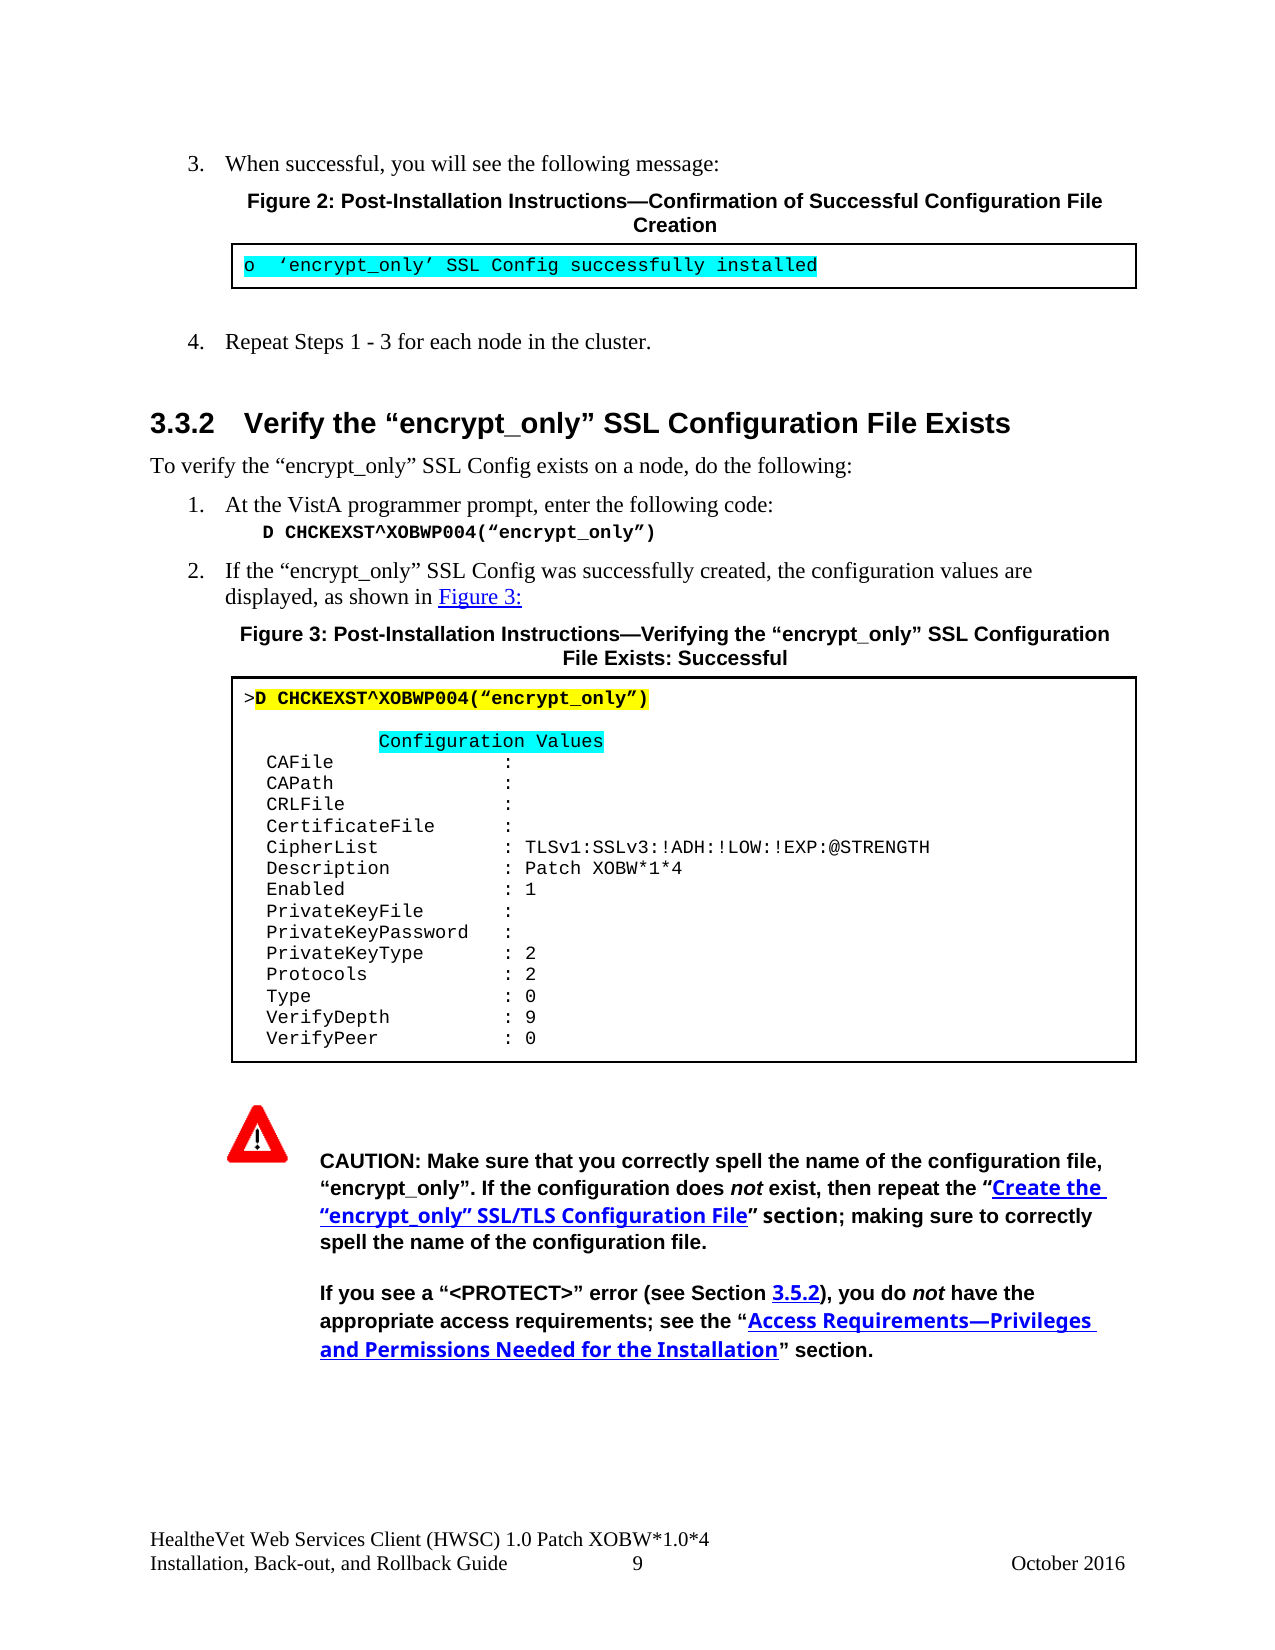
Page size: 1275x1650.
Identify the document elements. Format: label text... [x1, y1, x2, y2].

list At the VistA programmer prompt, enter the following code: [187, 491, 1125, 517]
text CAUTION: Make sure that you correctly spell the name of the configuration file, “encrypt_only”. If the configuration does not exist, then repeat the “Create the “encrypt_only” SSL/TLS Configuration File” section; making sure to correctly spell the name of the configuration file. If you see a “<PROTECT>” error (see Section 3.5.2), you do not have the appropriate access requirements; see the “Access Requirements—Privileges and Permissions Needed for the Installation” section. [225, 1102, 1125, 1363]
list Repeat Steps 1 - 3 for each node in the cluster. [187, 328, 1125, 354]
text Figure 3: Post-Installation Instructions—Verifying the “encrypt_only” SSL Configuration File Exists: Successful [225, 622, 1125, 670]
text CipherList : TLSv1:SSLv3:!ADH:!LOW:!EXP:@STRENGTH [233, 825, 1135, 846]
list If the “encrypt_only” SSL Config was successfully created, the configuration values are displayed, as shown in Figure 3: [187, 557, 1125, 610]
text Configuration Values [233, 719, 1135, 740]
text o ‘encrypt_only’ SSL Config successfully installed [233, 245, 1135, 287]
text PrivateKeyFile : [233, 889, 1135, 910]
picture [225, 1101, 293, 1169]
text CAPath : [233, 761, 1135, 783]
text Description : Patch XOBW*1*4 [233, 846, 1135, 868]
subtitle Verify the “encrypt_only” SSL Configuration File Exists [150, 406, 1125, 439]
text PrivateKeyType : 2 [233, 931, 1135, 953]
text PrivateKeyPassword : [233, 910, 1135, 931]
text VerifyPeer : 0 [233, 1016, 1135, 1061]
text Enabled : 1 [233, 868, 1135, 889]
text CAFile : [233, 740, 1135, 761]
text Type : 0 [233, 974, 1135, 995]
text >D CHCKEXST^XOBWP004(“encrypt_only”) [233, 679, 1135, 710]
text Figure 2: Post-Installation Instructions—Confirmation of Successful Configuration File Creation [225, 189, 1125, 237]
list When successful, you will see the following message: [187, 150, 1125, 176]
text D CHCKEXST^XOBWP004(“encrypt_only”) [262, 523, 1106, 544]
text CertificateFile : [233, 804, 1135, 825]
text To verify the “encrypt_only” SSL Config exists on a node, do the following: [150, 452, 1125, 478]
text Protocols : 2 [233, 953, 1135, 974]
text VerifyDepth : 9 [233, 995, 1135, 1016]
text CRLFile : [233, 783, 1135, 804]
